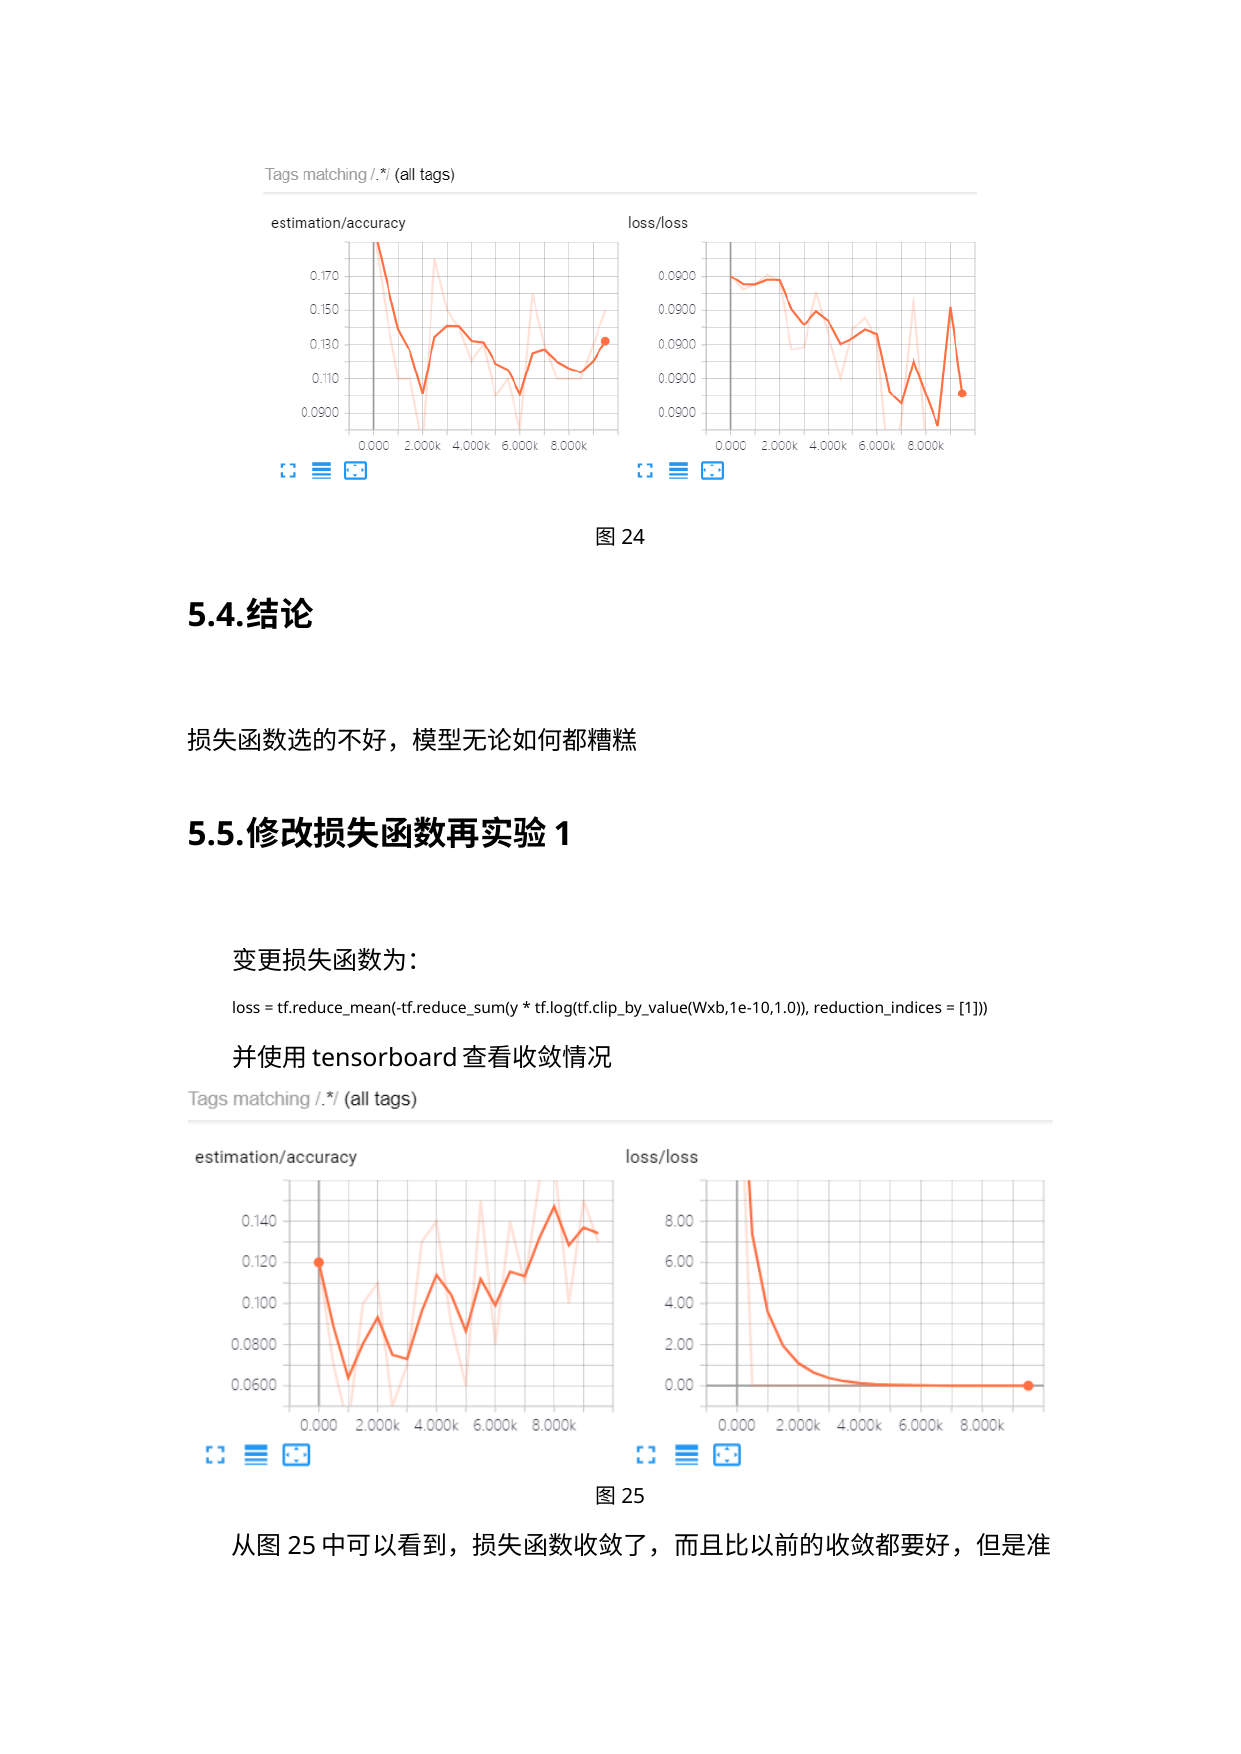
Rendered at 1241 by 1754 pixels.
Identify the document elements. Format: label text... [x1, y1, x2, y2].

list 变更损失函数为： [232, 926, 1053, 991]
subtitle 结论 [187, 579, 1053, 644]
subtitle 修改损失函数再实验1 [187, 798, 1053, 863]
list loss = tf.reduce_mean(-tf.reduce_sum(y * tf.log(tf.clip_by_value(Wxb,1e-10,1.0)), reduction_indices = [1])) [232, 991, 1053, 1023]
picture [263, 162, 977, 489]
text 图 25 [187, 1478, 1053, 1511]
text 损失函数选的不好，模型无论如何都糟糕 [187, 706, 1053, 771]
text 图 24 [187, 519, 1053, 552]
list 并使用tensorboard查看收敛情况 [232, 1023, 1053, 1088]
picture [187, 1088, 1053, 1471]
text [187, 1511, 1053, 1576]
